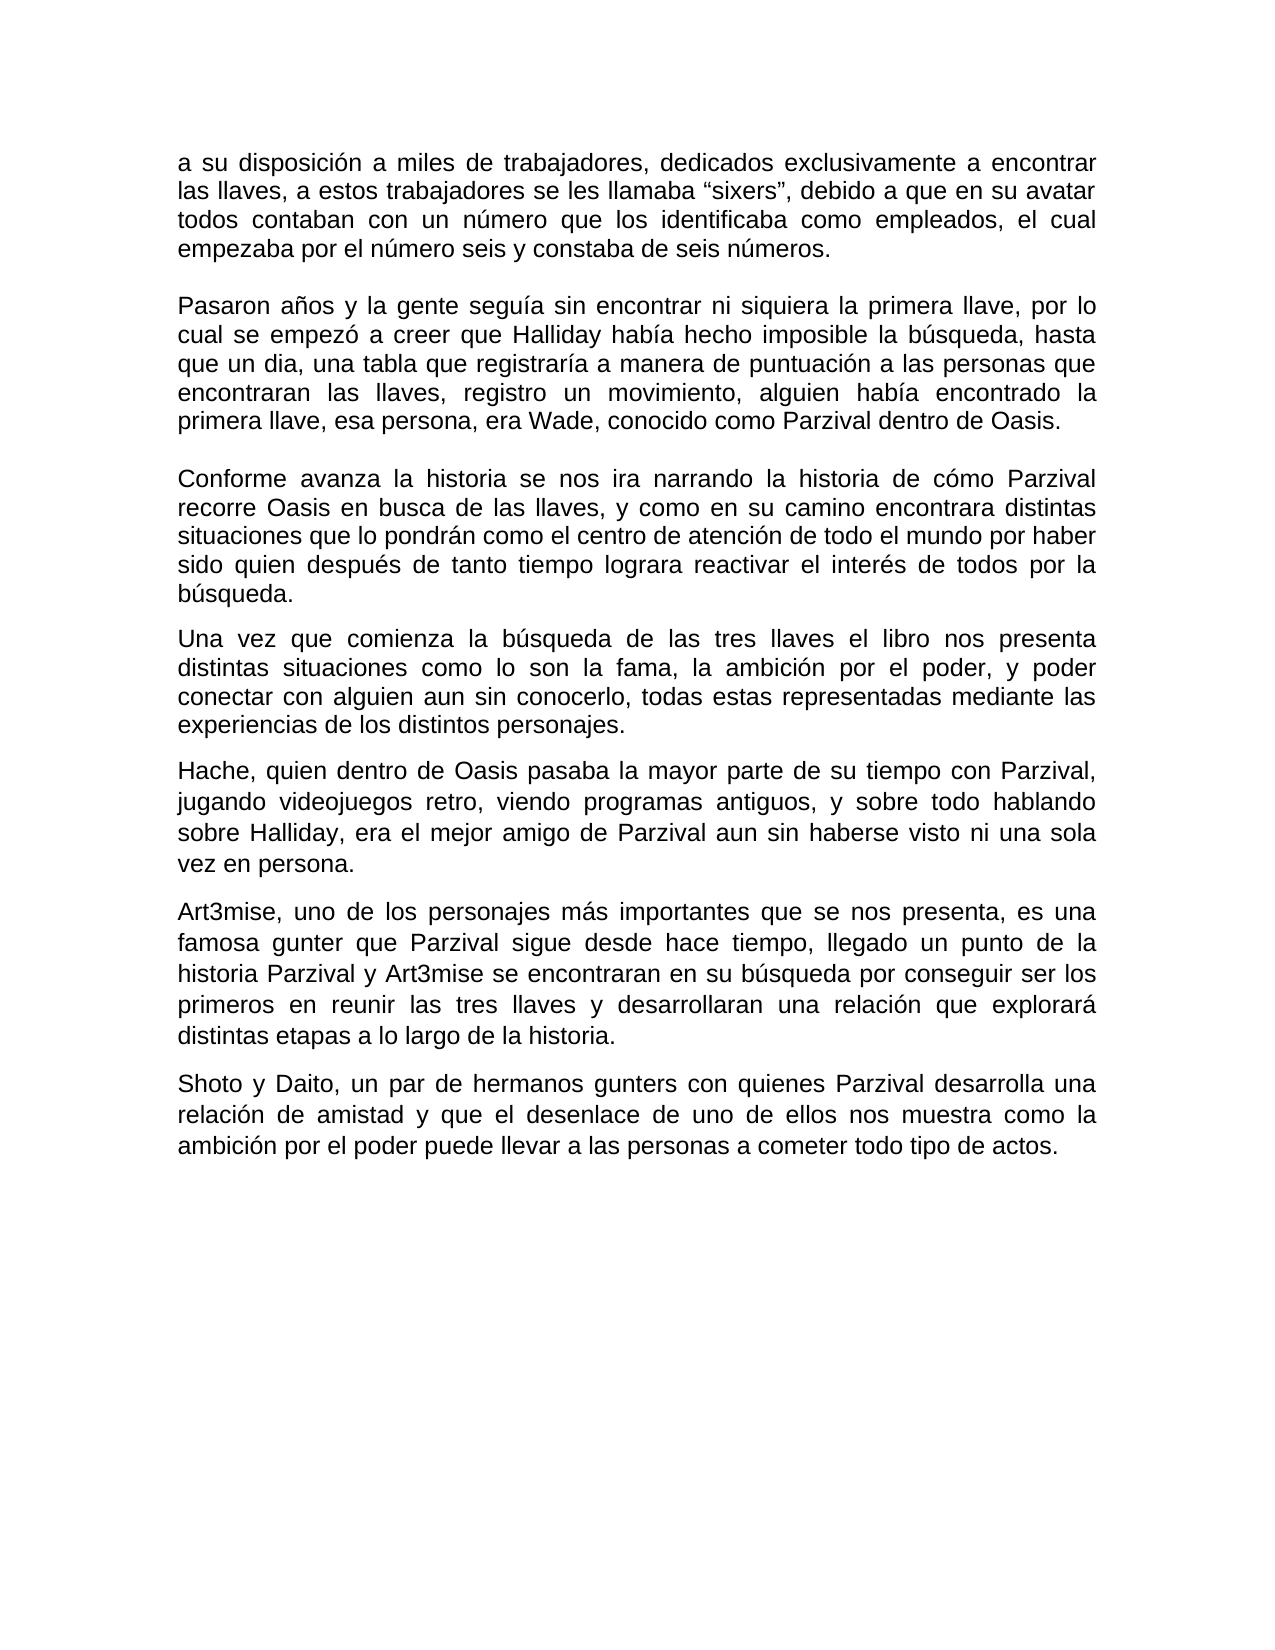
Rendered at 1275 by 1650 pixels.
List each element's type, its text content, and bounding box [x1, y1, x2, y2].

text Hache, quien dentro de Oasis pasaba la mayor parte de su tiempo con Parzival, jugando videojuegos retro, viendo programas antiguos, y sobre todo hablando sobre Halliday, era el mejor amigo de Parzival aun sin haberse visto ni una sola vez en persona. [177, 756, 1098, 878]
text Conforme avanza la historia se nos ira narrando la historia de cómo Parzival recorre Oasis en busca de las llaves, y como en su camino encontrara distintas situaciones que lo pondrán como el centro de atención de todo el mundo por haber sido quien después de tanto tiempo lograra reactivar el interés de todos por la búsqueda. [177, 464, 1098, 608]
text Shoto y Daito, un par de hermanos gunters con quienes Parzival desarrolla una relación de amistad y que el desenlace de uno de ellos nos muestra como la ambición por el poder puede llevar a las personas a cometer todo tipo de actos. [177, 1069, 1098, 1159]
text Una vez que comienza la búsqueda de las tres llaves el libro nos presenta distintas situaciones como lo son la fama, la ambición por el poder, y poder conectar con alguien aun sin conocerlo, todas estas representadas mediante las experiencias de los distintos personajes. [177, 624, 1098, 739]
text Pasaron años y la gente seguía sin encontrar ni siquiera la primera llave, por lo cual se empezó a creer que Halliday había hecho imposible la búsqueda, hasta que un dia, una tabla que registraría a manera de puntuación a las personas que encontraran las llaves, registro un movimiento, alguien había encontrado la primera llave, esa persona, era Wade, conocido como Parzival dentro de Oasis. [177, 291, 1098, 435]
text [177, 148, 1098, 263]
text Art3mise, uno de los personajes más importantes que se nos presenta, es una famosa gunter que Parzival sigue desde hace tiempo, llegado un punto de la historia Parzival y Art3mise se encontraran en su búsqueda por conseguir ser los primeros en reunir las tres llaves y desarrollaran una relación que explorará distintas etapas a lo largo de la historia. [177, 897, 1098, 1050]
